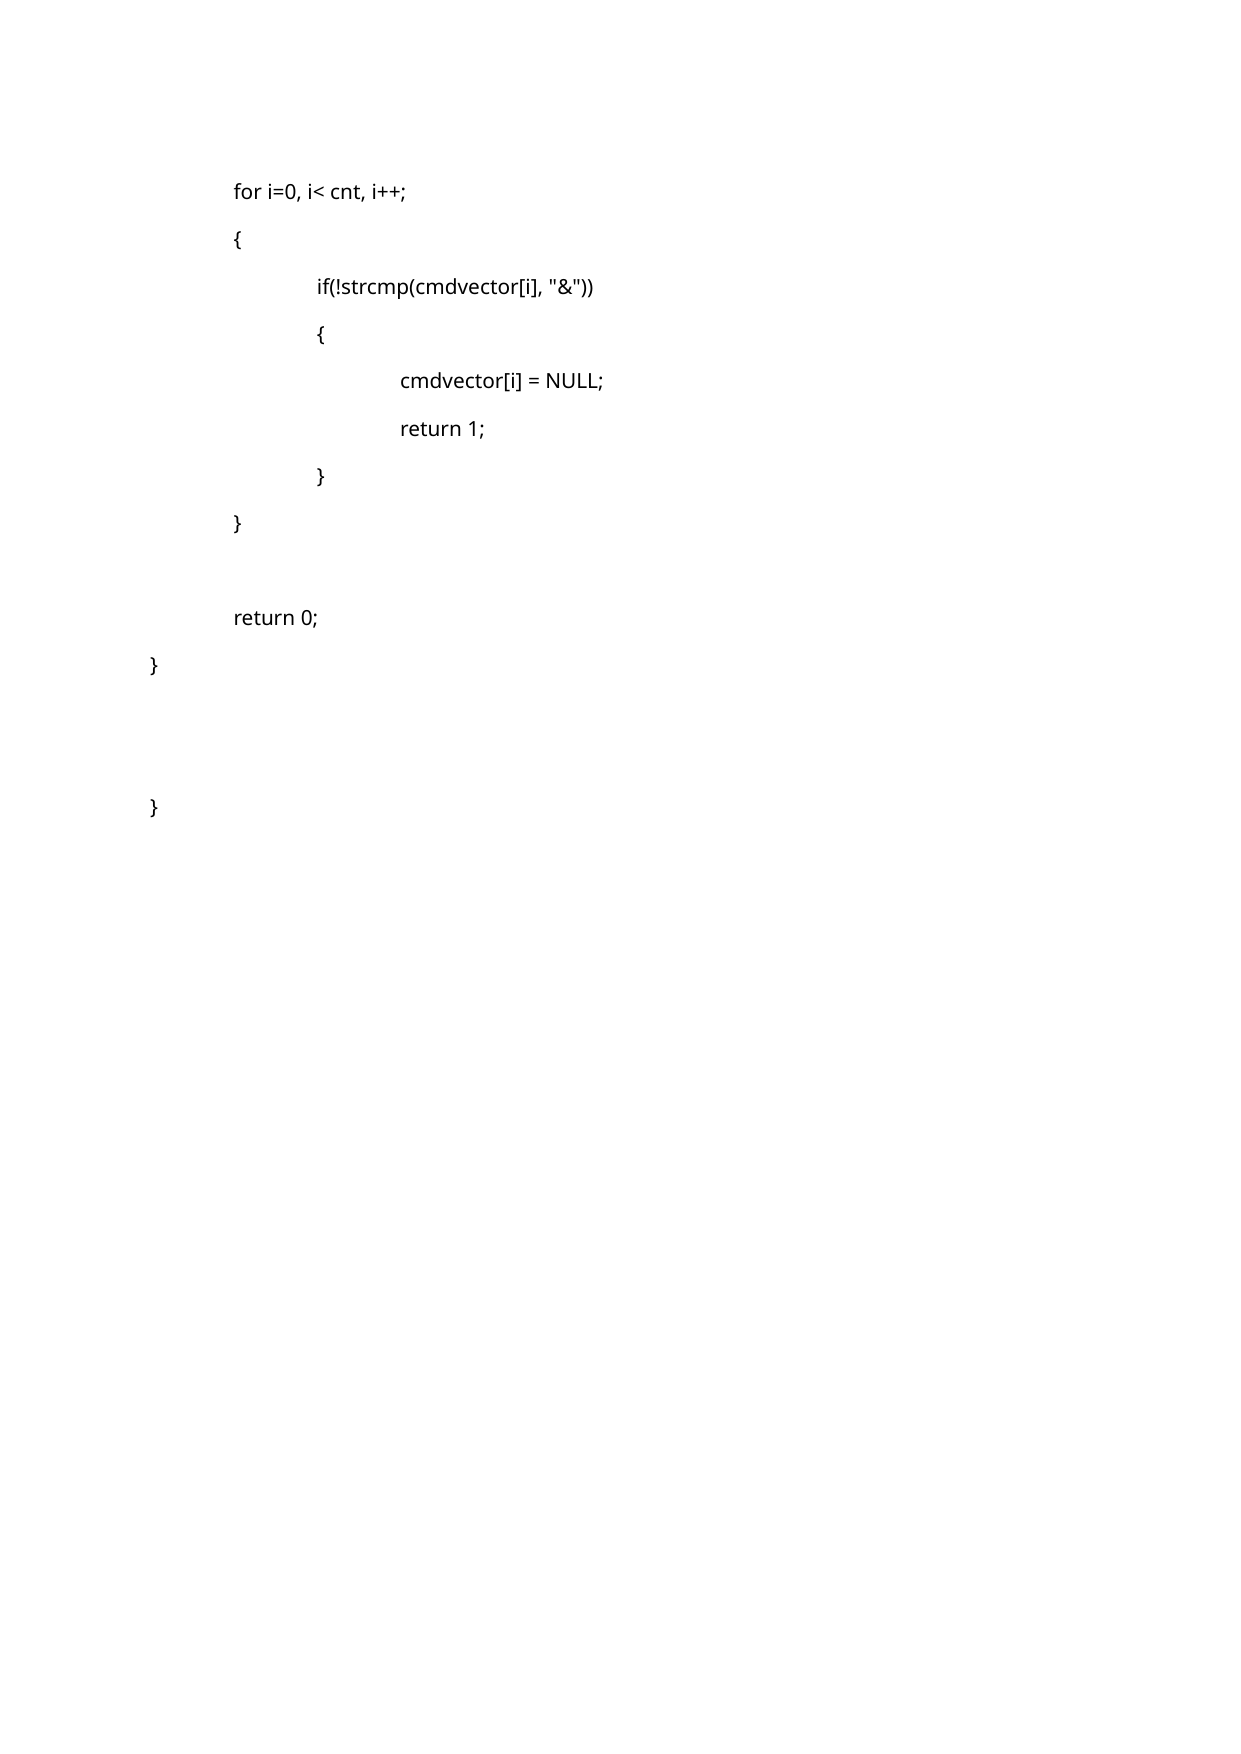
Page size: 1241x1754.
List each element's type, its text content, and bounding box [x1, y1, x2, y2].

text } [150, 792, 1090, 820]
text for i=0, i< cnt, i++; [150, 177, 1090, 206]
text } [150, 461, 1090, 489]
text } [150, 508, 1090, 537]
text return 1; [150, 414, 1090, 442]
text if(!strcmp(cmdvector[i], "&")) [150, 272, 1090, 300]
text cmdvector[i] = NULL; [150, 366, 1090, 395]
text { [150, 319, 1090, 347]
text } [150, 650, 1090, 678]
text { [150, 224, 1090, 253]
text return 0; [150, 603, 1090, 631]
